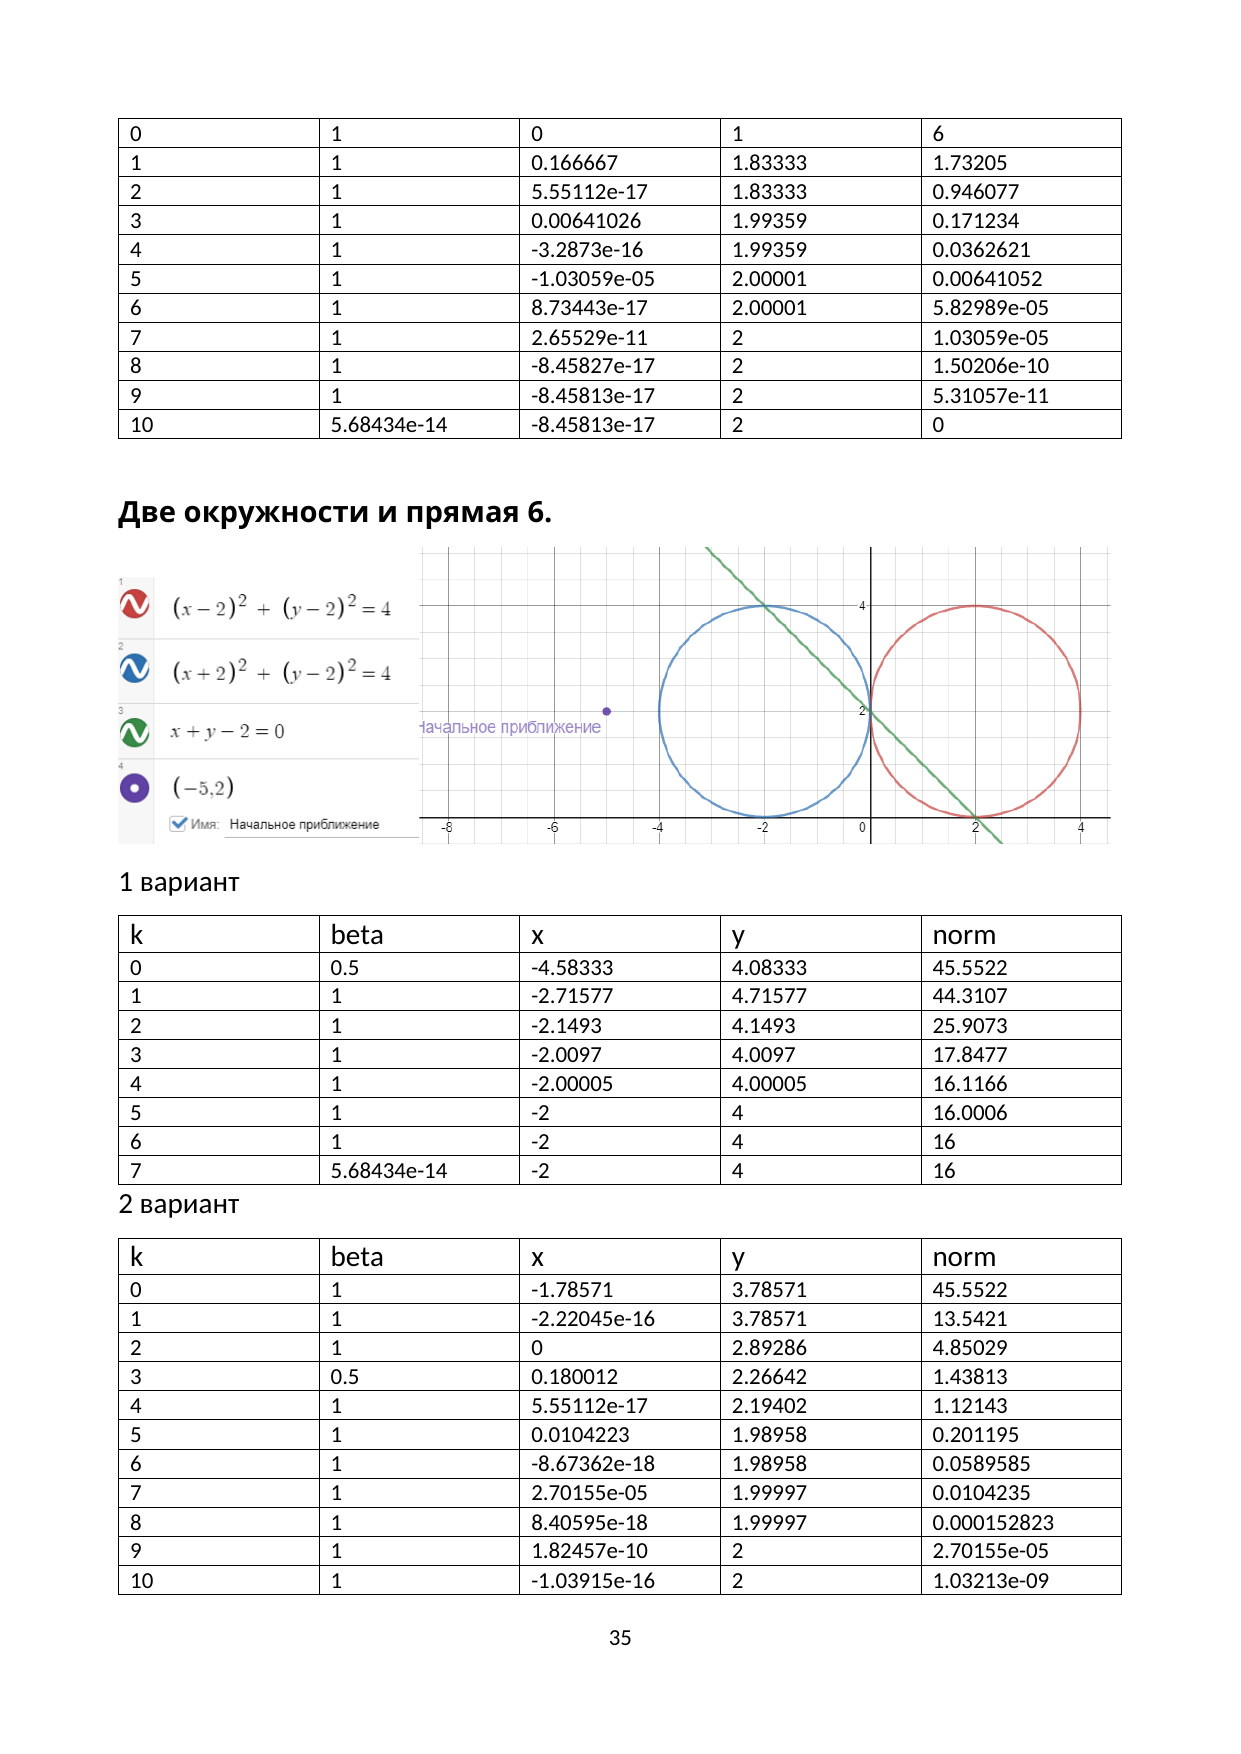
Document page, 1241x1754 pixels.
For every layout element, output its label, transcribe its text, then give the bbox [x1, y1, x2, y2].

table_cell 2.00001 [721, 294, 921, 322]
table_cell -8.67362e-18 [520, 1450, 720, 1477]
table_cell 1.50206e-10 [922, 352, 1121, 380]
table_cell 0.180012 [520, 1362, 720, 1390]
table_cell -1.78571 [520, 1275, 720, 1303]
table_cell 1 [320, 235, 519, 263]
table_cell -2.0097 [520, 1040, 720, 1068]
table_cell 25.9073 [922, 1011, 1121, 1039]
table_cell 4.1493 [721, 1011, 921, 1039]
table_cell 3 [119, 1040, 319, 1068]
table_cell 0.166667 [520, 148, 720, 176]
table_cell 3.78571 [721, 1275, 921, 1303]
table_cell 5.82989e-05 [922, 294, 1121, 322]
table_header y [721, 1239, 921, 1274]
table_cell 16 [922, 1156, 1121, 1184]
table_header y [721, 916, 921, 952]
table_cell 10 [119, 410, 319, 438]
table_cell 0 [119, 953, 319, 981]
table_cell 4 [119, 235, 319, 263]
table_cell 1 [320, 982, 519, 1010]
table_cell 8 [119, 352, 319, 380]
table_cell 16.1166 [922, 1069, 1121, 1097]
table_cell 5.31057e-11 [922, 381, 1121, 409]
table_cell 0 [119, 1275, 319, 1303]
table_header x [520, 1239, 720, 1274]
table_cell 5.68434e-14 [320, 1156, 519, 1184]
picture [118, 547, 1111, 844]
table_cell 0.00641052 [922, 265, 1121, 292]
table_cell 6 [119, 1450, 319, 1477]
table_cell 6 [922, 119, 1121, 147]
table_cell 45.5522 [922, 953, 1121, 981]
table_cell 1 [721, 119, 921, 147]
table_cell 1 [320, 1391, 519, 1419]
table_cell 2 [721, 352, 921, 380]
table_cell 2 [721, 1537, 921, 1565]
table_cell 16.0006 [922, 1098, 1121, 1126]
table_cell 2.19402 [721, 1391, 921, 1419]
table_cell 1 [320, 1098, 519, 1126]
table_cell 1.98958 [721, 1420, 921, 1448]
table_cell 1 [320, 1127, 519, 1155]
table_cell -2.22045e-16 [520, 1304, 720, 1332]
table_cell 2.89286 [721, 1333, 921, 1361]
table_cell 1 [320, 381, 519, 409]
table_cell 0.000152823 [922, 1508, 1121, 1536]
table_cell 13.5421 [922, 1304, 1121, 1332]
table_cell 1 [320, 1566, 519, 1594]
table_cell 44.3107 [922, 982, 1121, 1010]
text 2 вариант [118, 1185, 1122, 1221]
table_cell 4 [721, 1127, 921, 1155]
table_cell 2.65529e-11 [520, 323, 720, 351]
table_cell 2.26642 [721, 1362, 921, 1390]
table_cell 2 [721, 381, 921, 409]
table_cell 5 [119, 265, 319, 292]
table_cell 0 [520, 1333, 720, 1361]
table_cell 1 [320, 119, 519, 147]
table_cell 1 [320, 1275, 519, 1303]
table_cell 10 [119, 1566, 319, 1594]
table_cell 6 [119, 294, 319, 322]
table_cell 1 [320, 1537, 519, 1565]
table_cell 0.0104235 [922, 1479, 1121, 1507]
table_cell -8.45813e-17 [520, 381, 720, 409]
table_cell 7 [119, 1479, 319, 1507]
table_cell 0.0589585 [922, 1450, 1121, 1477]
table_cell 0 [922, 410, 1121, 438]
table_cell 4 [721, 1156, 921, 1184]
table_cell -2.1493 [520, 1011, 720, 1039]
table_cell 7 [119, 323, 319, 351]
table_cell -2.00005 [520, 1069, 720, 1097]
table_cell 1.73205 [922, 148, 1121, 176]
table_cell 4.08333 [721, 953, 921, 981]
table_cell 1 [320, 1479, 519, 1507]
text Две окружности и прямая 6. [118, 491, 1122, 531]
table_cell 4.0097 [721, 1040, 921, 1068]
table_cell 1.12143 [922, 1391, 1121, 1419]
table_cell 1 [119, 1304, 319, 1332]
table_cell 4.71577 [721, 982, 921, 1010]
table_cell 1.03213e-09 [922, 1566, 1121, 1594]
table_cell 1 [320, 206, 519, 234]
table_cell 2.70155e-05 [520, 1479, 720, 1507]
table_cell 1.99359 [721, 235, 921, 263]
table_cell 8.73443e-17 [520, 294, 720, 322]
table_cell 5 [119, 1098, 319, 1126]
table_header k [119, 916, 319, 952]
table_cell -2.71577 [520, 982, 720, 1010]
table_cell 5.68434e-14 [320, 410, 519, 438]
table_cell 8.40595e-18 [520, 1508, 720, 1536]
table_header x [520, 916, 720, 952]
table_cell 8 [119, 1508, 319, 1536]
table_header beta [320, 1239, 519, 1274]
table_cell 2 [721, 410, 921, 438]
table_cell 1 [320, 1304, 519, 1332]
table_cell 1 [320, 265, 519, 292]
table_cell 2 [721, 323, 921, 351]
table_cell 0.171234 [922, 206, 1121, 234]
table_cell -2 [520, 1127, 720, 1155]
text 1 вариант [118, 863, 1122, 898]
table_cell 7 [119, 1156, 319, 1184]
table_cell 1.99359 [721, 206, 921, 234]
table_cell 2 [119, 177, 319, 205]
table_cell -8.45827e-17 [520, 352, 720, 380]
table_cell 1.43813 [922, 1362, 1121, 1390]
table_cell -4.58333 [520, 953, 720, 981]
table_cell -2 [520, 1098, 720, 1126]
table_cell 1.83333 [721, 177, 921, 205]
table_cell -3.2873e-16 [520, 235, 720, 263]
table_cell 1 [320, 148, 519, 176]
table_cell 1 [320, 177, 519, 205]
table_cell 1.98958 [721, 1450, 921, 1477]
table_cell 4.85029 [922, 1333, 1121, 1361]
table_cell 1 [320, 294, 519, 322]
table_cell 6 [119, 1127, 319, 1155]
table_cell 4 [119, 1069, 319, 1097]
table_cell 0.201195 [922, 1420, 1121, 1448]
table_cell 3.78571 [721, 1304, 921, 1332]
table_cell 1 [320, 323, 519, 351]
table_header norm [922, 1239, 1121, 1274]
table_cell 1 [320, 1420, 519, 1448]
table_header beta [320, 916, 519, 952]
table_cell 0.5 [320, 953, 519, 981]
table_cell 0.5 [320, 1362, 519, 1390]
table_cell 1 [320, 1011, 519, 1039]
table_cell 45.5522 [922, 1275, 1121, 1303]
table_cell -8.45813e-17 [520, 410, 720, 438]
table_cell 17.8477 [922, 1040, 1121, 1068]
table_cell 0 [520, 119, 720, 147]
table_cell 1.82457e-10 [520, 1537, 720, 1565]
table_cell 4 [721, 1098, 921, 1126]
table_cell 2 [119, 1011, 319, 1039]
table_cell 0 [119, 119, 319, 147]
table_cell 2 [721, 1566, 921, 1594]
table_cell 0.946077 [922, 177, 1121, 205]
table_cell 16 [922, 1127, 1121, 1155]
table_header k [119, 1239, 319, 1274]
table_cell 2.70155e-05 [922, 1537, 1121, 1565]
table_cell 1.99997 [721, 1508, 921, 1536]
table_cell 1.83333 [721, 148, 921, 176]
table_cell -1.03915e-16 [520, 1566, 720, 1594]
table_header norm [922, 916, 1121, 952]
table_cell -2 [520, 1156, 720, 1184]
table_cell 5 [119, 1420, 319, 1448]
table_cell 2.00001 [721, 265, 921, 292]
table_cell 9 [119, 381, 319, 409]
table_cell 1.03059e-05 [922, 323, 1121, 351]
table_cell 3 [119, 206, 319, 234]
table_cell -1.03059e-05 [520, 265, 720, 292]
table_cell 1 [320, 352, 519, 380]
table_cell 1 [119, 148, 319, 176]
table_cell 0.0104223 [520, 1420, 720, 1448]
table_cell 3 [119, 1362, 319, 1390]
table_cell 1 [320, 1069, 519, 1097]
table_cell 2 [119, 1333, 319, 1361]
table_cell 1 [320, 1333, 519, 1361]
table_cell 1 [320, 1040, 519, 1068]
table_cell 1 [320, 1450, 519, 1477]
table_cell 0.00641026 [520, 206, 720, 234]
table_cell 1.99997 [721, 1479, 921, 1507]
table_cell 1 [320, 1508, 519, 1536]
table_cell 5.55112e-17 [520, 177, 720, 205]
table_cell 1 [119, 982, 319, 1010]
table_cell 9 [119, 1537, 319, 1565]
table_cell 4.00005 [721, 1069, 921, 1097]
table_cell 0.0362621 [922, 235, 1121, 263]
table_cell 5.55112e-17 [520, 1391, 720, 1419]
table_cell 4 [119, 1391, 319, 1419]
